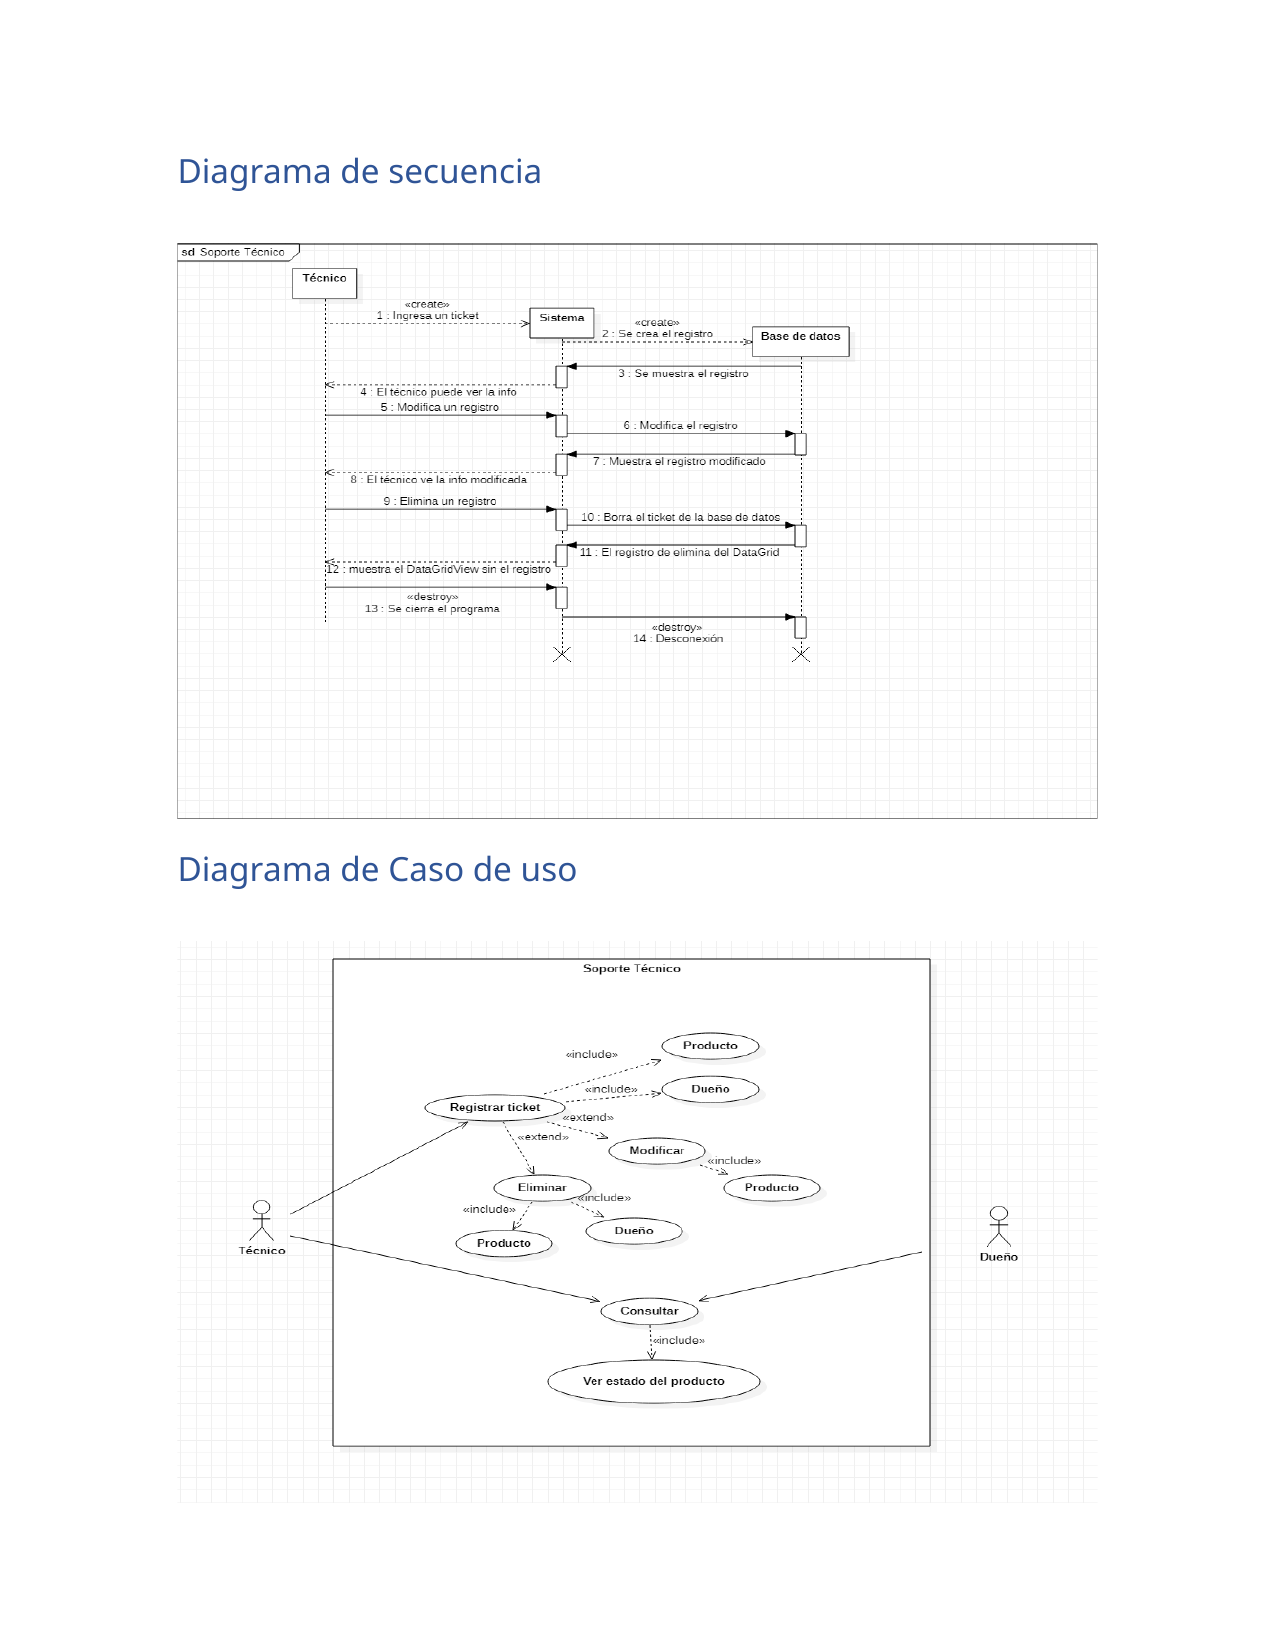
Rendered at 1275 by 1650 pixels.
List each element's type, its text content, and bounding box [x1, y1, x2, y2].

picture [177, 941, 1098, 1503]
subtitle Diagrama de secuencia [177, 148, 1098, 193]
subtitle Diagrama de Caso de uso [177, 846, 1098, 891]
picture [177, 243, 1098, 819]
